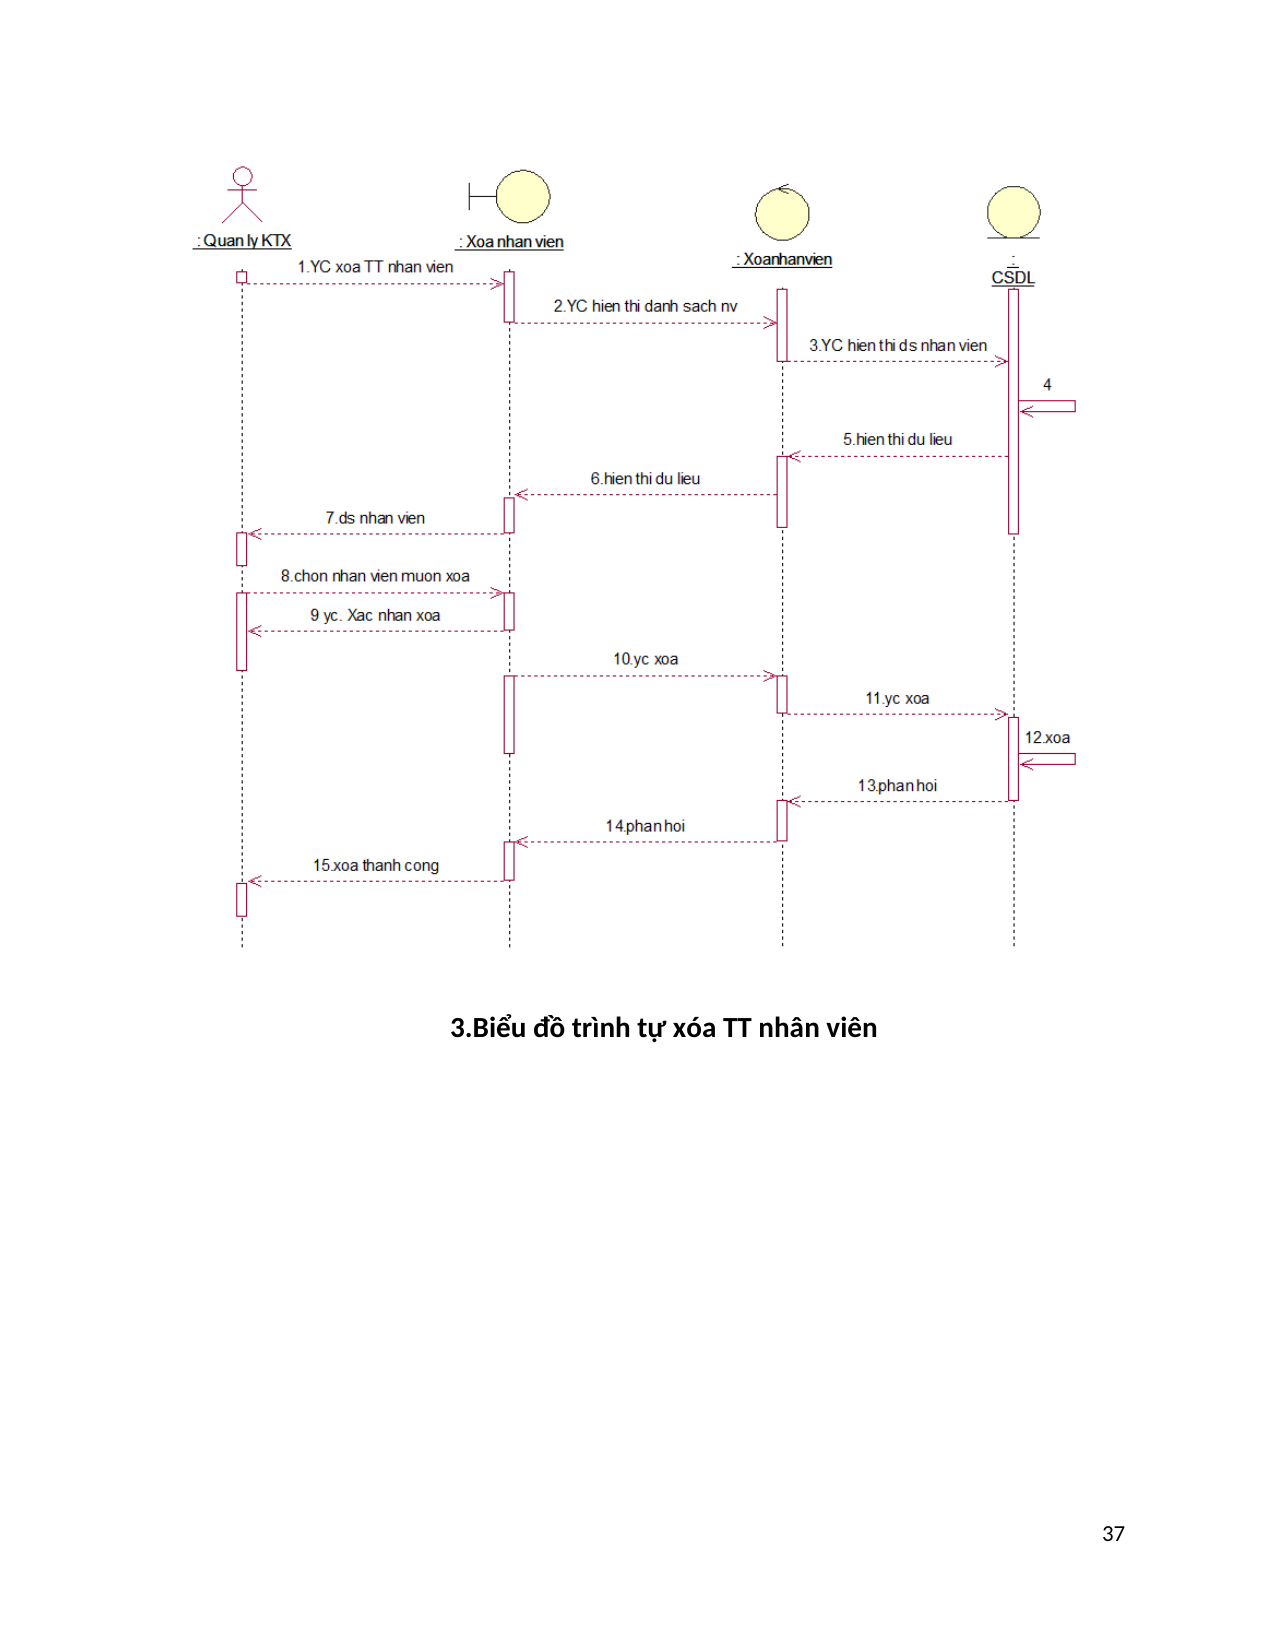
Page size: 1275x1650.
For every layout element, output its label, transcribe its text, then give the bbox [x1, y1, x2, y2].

picture [150, 150, 1125, 990]
list 3.Biểu đồ trình tự xóa TT nhân viên [187, 1009, 1125, 1044]
